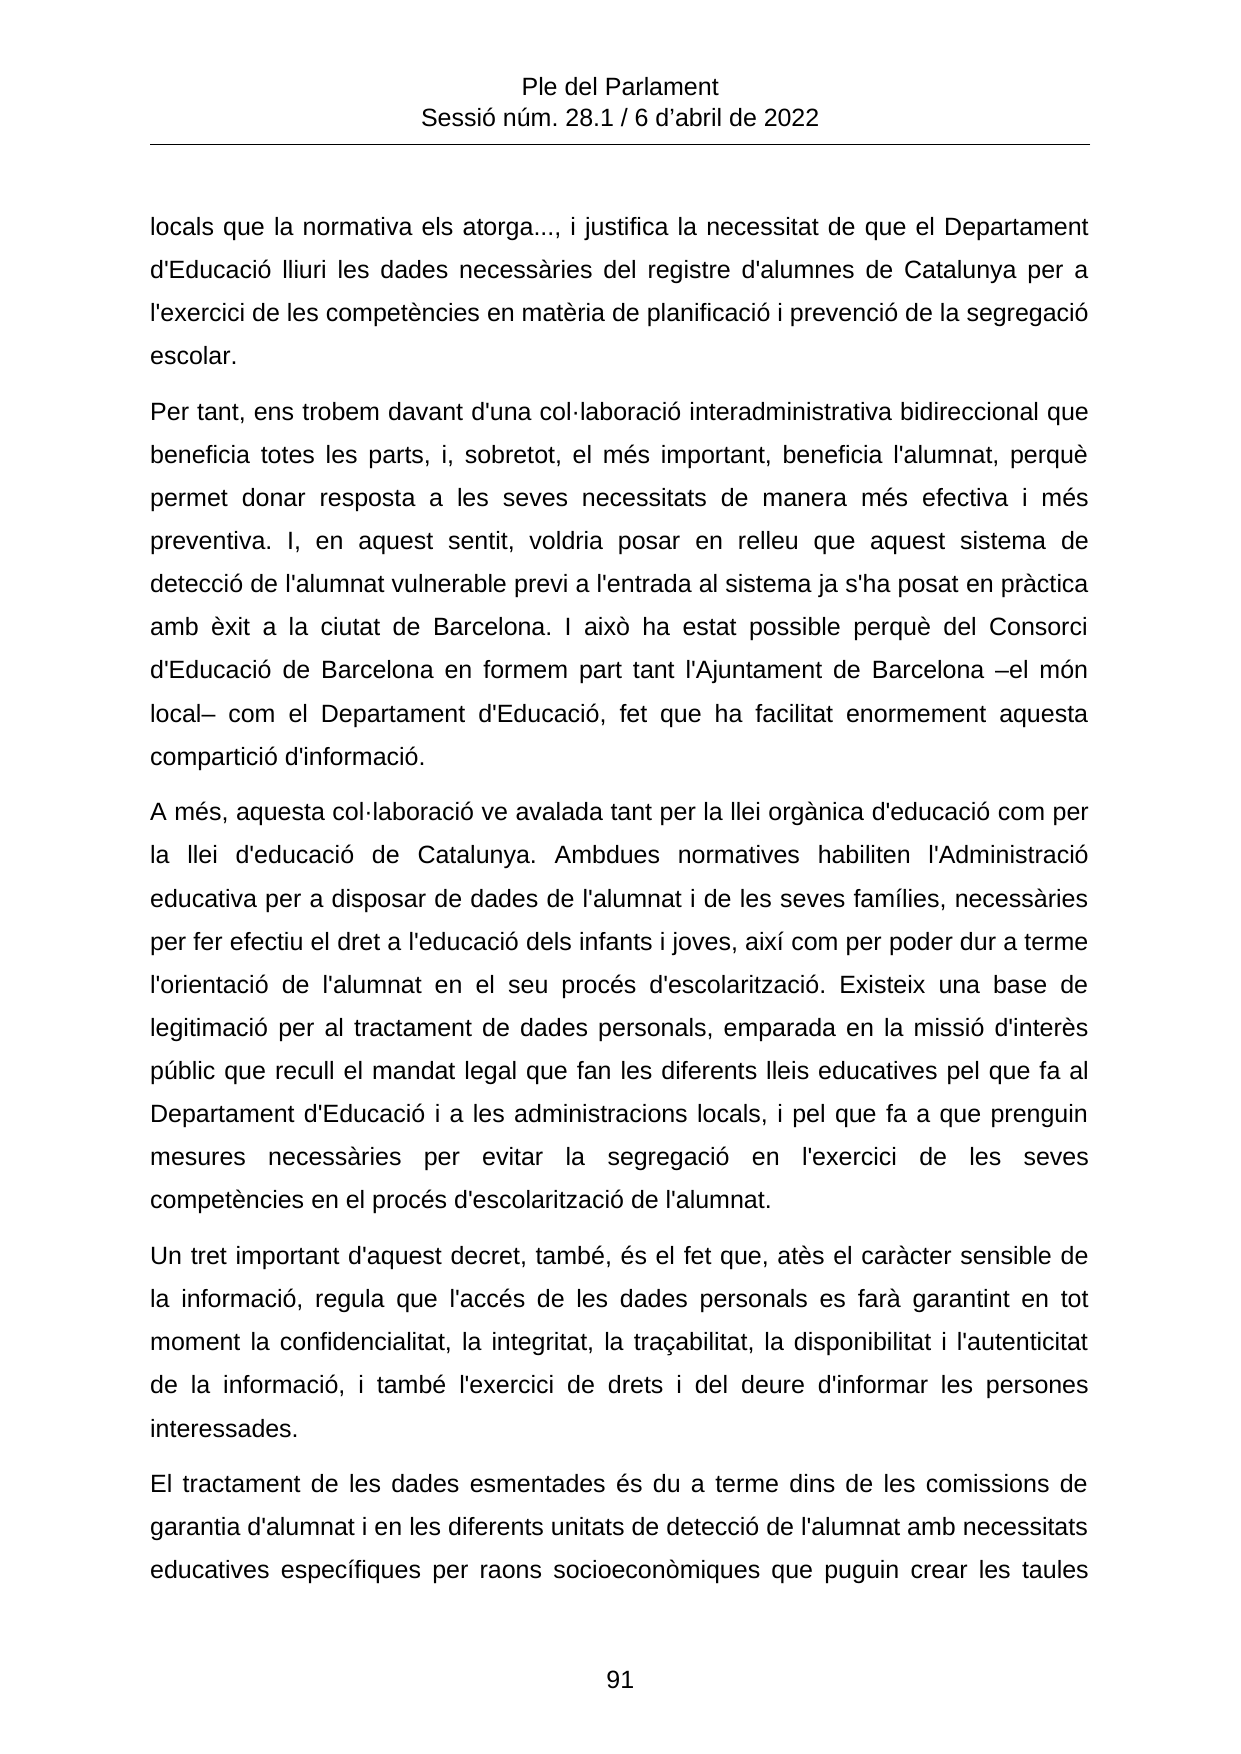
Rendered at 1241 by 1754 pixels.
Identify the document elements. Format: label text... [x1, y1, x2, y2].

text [150, 212, 1090, 370]
text A més, aquesta col·laboració ve avalada tant per la llei orgànica d'educació com per la llei d'educació de Catalunya. Ambdues normatives habiliten l'Administració educativa per a disposar de dades de l'alumnat i de les seves famílies, necessàries per fer efectiu el dret a l'educació dels infants i joves, així com per poder dur a terme l'orientació de l'alumnat en el seu procés d'escolarització. Existeix una base de legitimació per al tractament de dades personals, emparada en la missió d'interès públic que recull el mandat legal que fan les diferents lleis educatives pel que fa al Departament d'Educació i a les administracions locals, i pel que fa a que prenguin mesures necessàries per evitar la segregació en l'exercici de les seves competències en el procés d'escolarització de l'alumnat. [150, 797, 1090, 1214]
text Un tret important d'aquest decret, també, és el fet que, atès el caràcter sensible de la informació, regula que l'accés de les dades personals es farà garantint en tot moment la confidencialitat, la integritat, la traçabilitat, la disponibilitat i l'autenticitat de la informació, i també l'exercici de drets i del deure d'informar les persones interessades. [150, 1241, 1090, 1442]
text Per tant, ens trobem davant d'una col·laboració interadministrativa bidireccional que beneficia totes les parts, i, sobretot, el més important, beneficia l'alumnat, perquè permet donar resposta a les seves necessitats de manera més efectiva i més preventiva. I, en aquest sentit, voldria posar en relleu que aquest sistema de detecció de l'alumnat vulnerable previ a l'entrada al sistema ja s'ha posat en pràctica amb èxit a la ciutat de Barcelona. I això ha estat possible perquè del Consorci d'Educació de Barcelona en formem part tant l'Ajuntament de Barcelona –el món local– com el Departament d'Educació, fet que ha facilitat enormement aquesta compartició d'informació. [150, 397, 1090, 771]
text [150, 1469, 1090, 1584]
